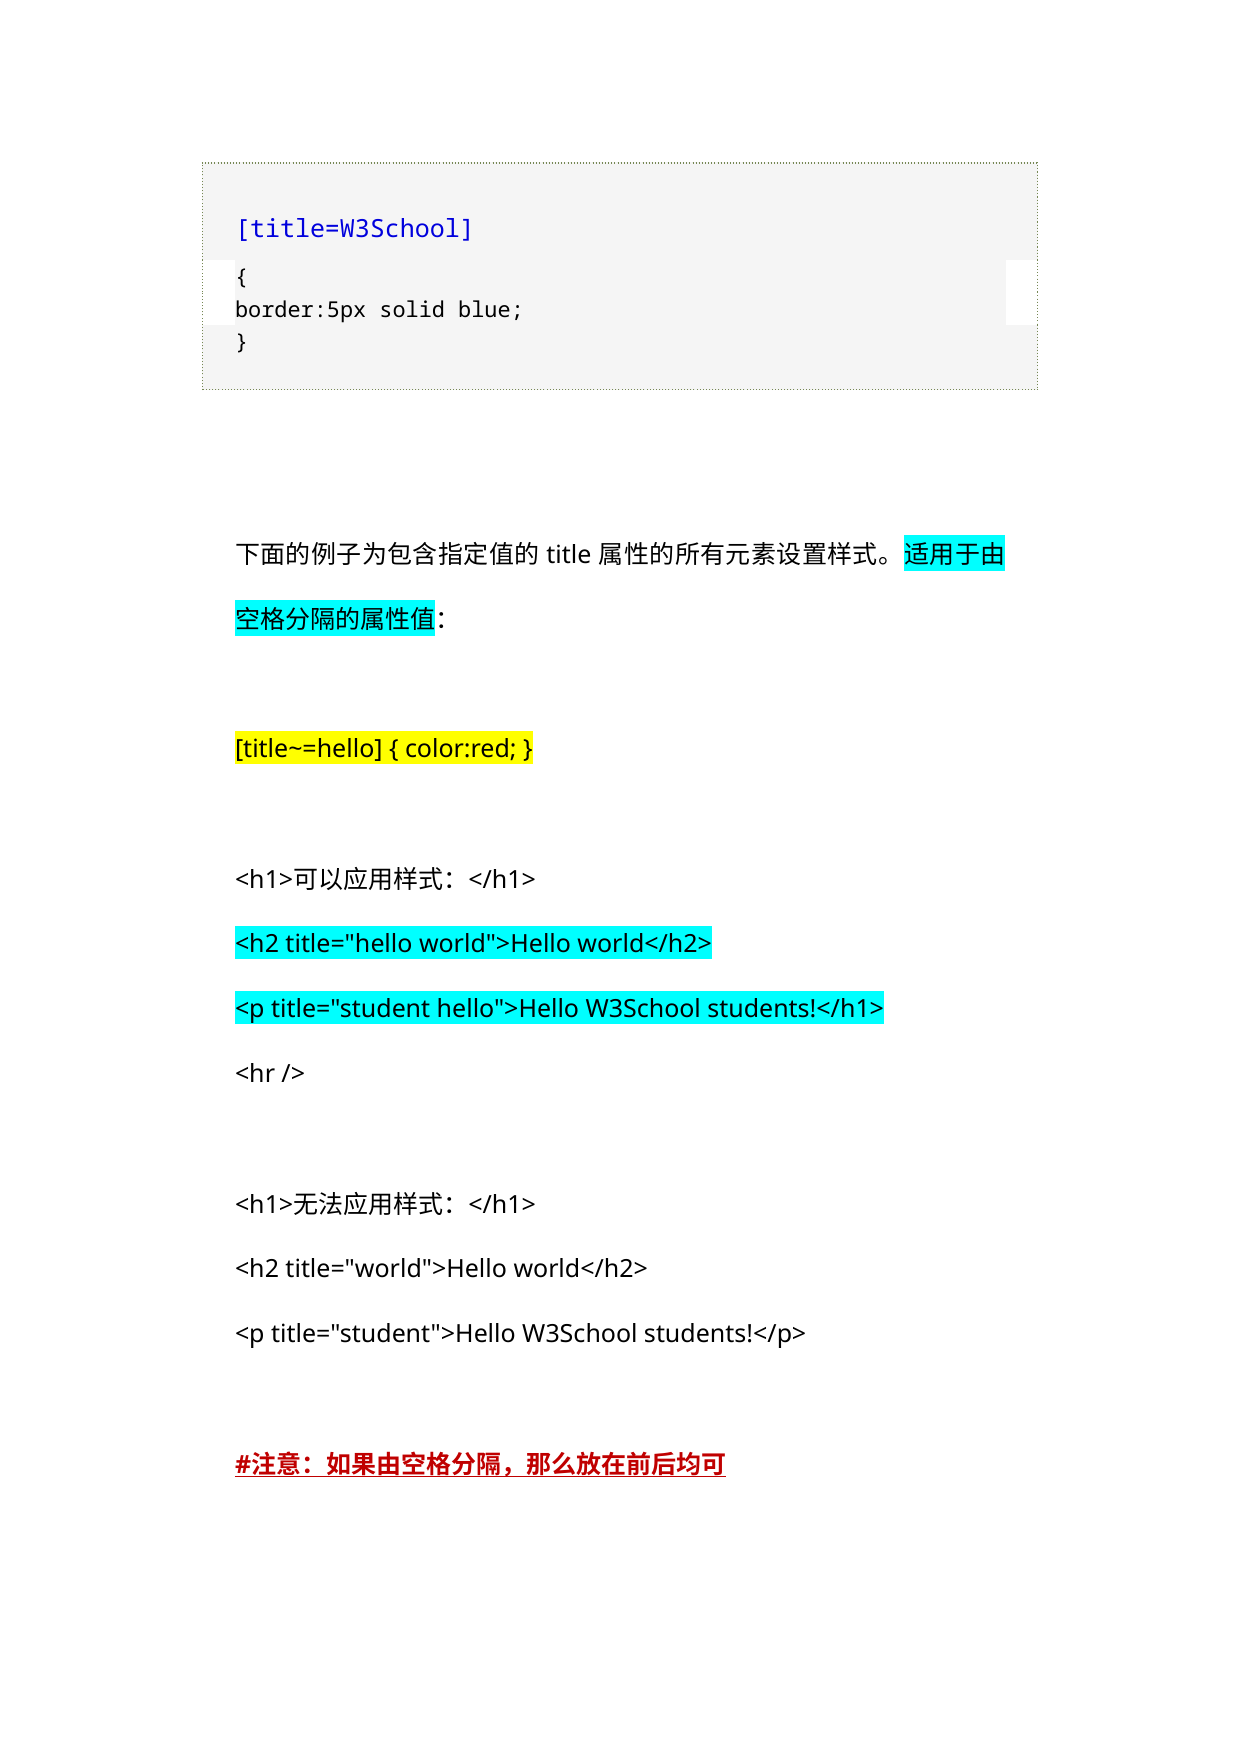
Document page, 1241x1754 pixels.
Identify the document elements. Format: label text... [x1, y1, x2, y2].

text <h1>无法应用样式：</h1> [235, 1170, 1006, 1235]
text <hr /> [235, 1040, 1006, 1105]
text <h2 title="hello world">Hello world</h2> [235, 910, 1006, 975]
text 下面的例子为包含指定值的 title 属性的所有元素设置样式。适用于由空格分隔的属性值： [235, 520, 1006, 650]
text <h2 title="world">Hello world</h2> [235, 1235, 1006, 1300]
text #注意：如果由空格分隔，那么放在前后均可 [235, 1430, 1006, 1495]
text <h1>可以应用样式：</h1> [235, 845, 1006, 910]
text [title~=hello] { color:red; } [235, 715, 1006, 780]
text { [235, 260, 1006, 292]
text <p title="student">Hello W3School students!</p> [235, 1300, 1006, 1365]
text <p title="student hello">Hello W3School students!</h1> [235, 975, 1006, 1040]
text } [202, 292, 1038, 390]
text [title=W3School] [202, 162, 1038, 260]
